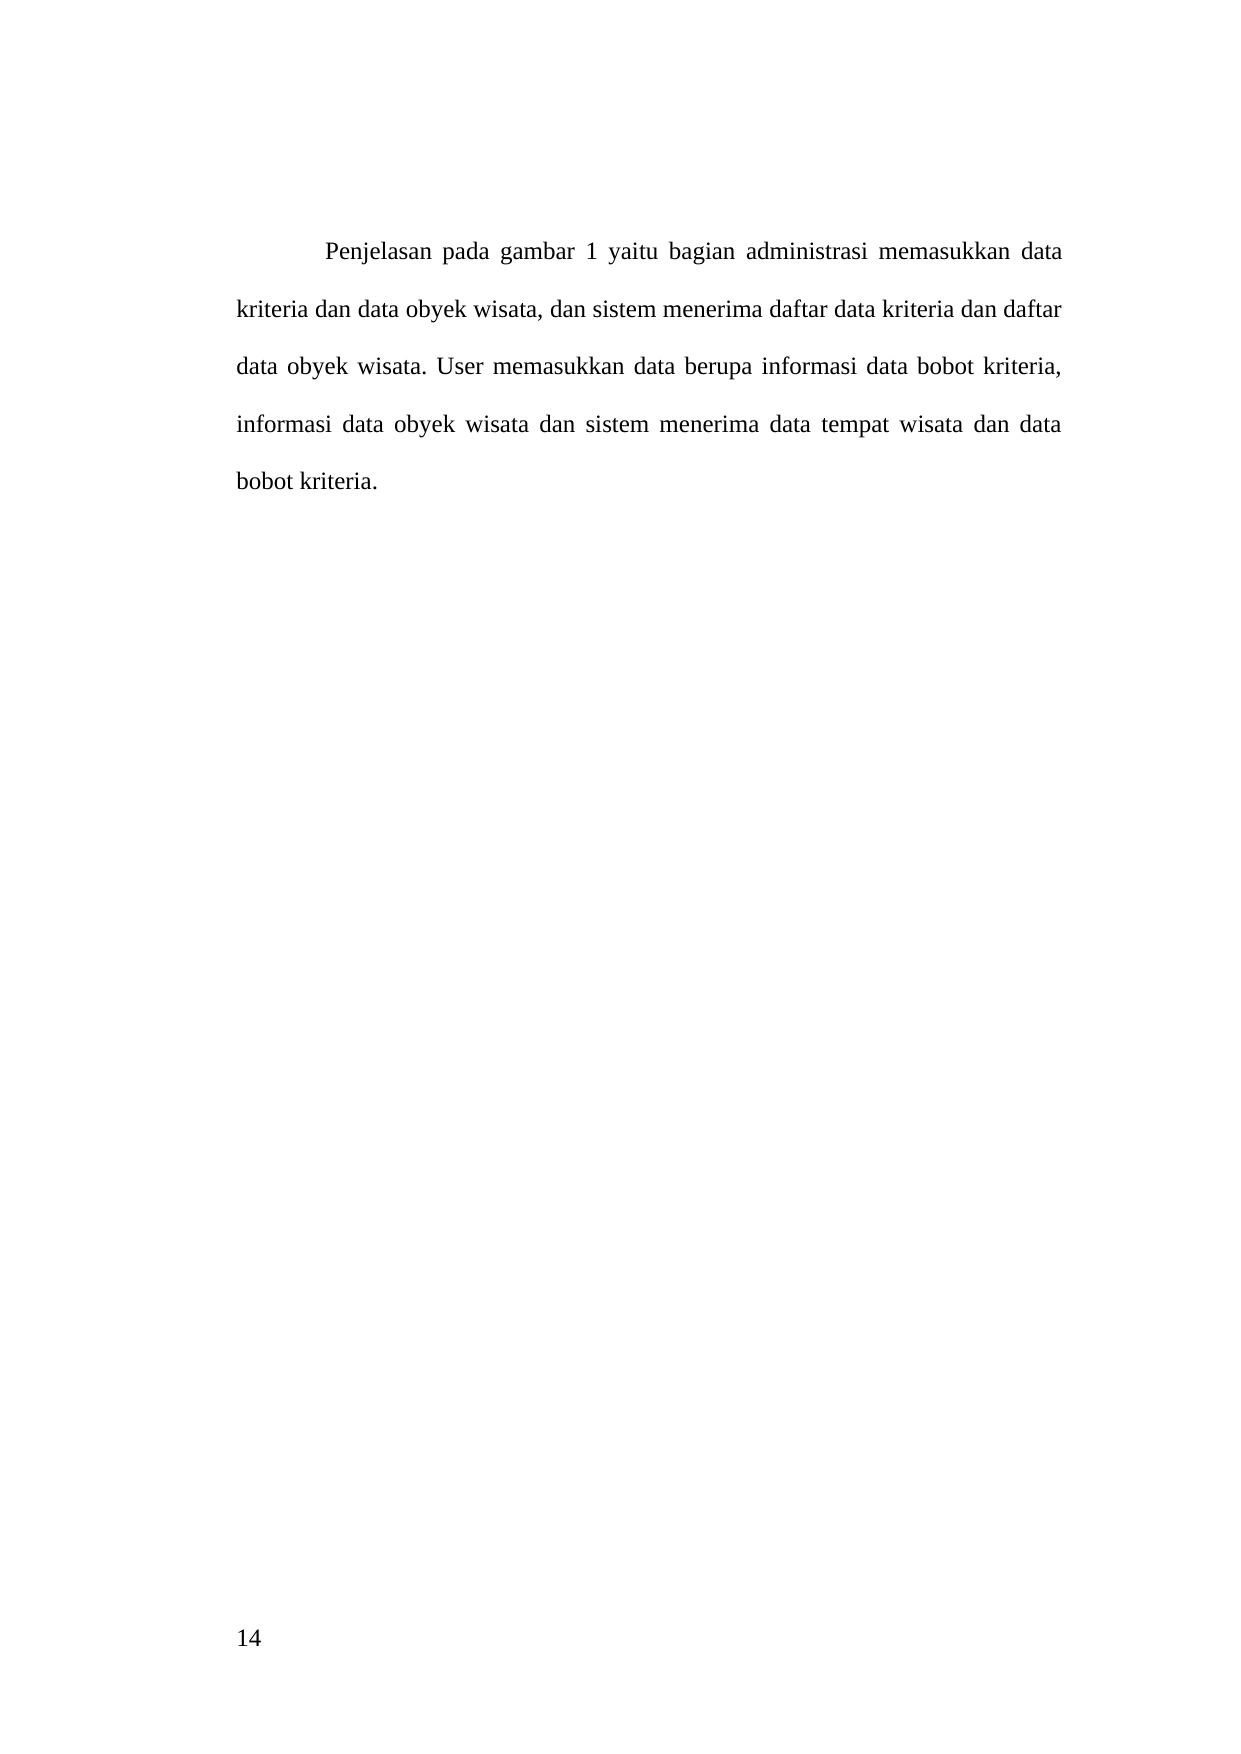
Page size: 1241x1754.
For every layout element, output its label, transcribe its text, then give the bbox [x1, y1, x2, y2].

list Penjelasan pada gambar 1 yaitu bagian administrasi memasukkan data kriteria dan data obyek wisata, dan sistem menerima daftar data kriteria dan daftar data obyek wisata. User memasukkan data berupa informasi data bobot kriteria, informasi data obyek wisata dan sistem menerima data tempat wisata dan data bobot kriteria. [236, 236, 1063, 495]
